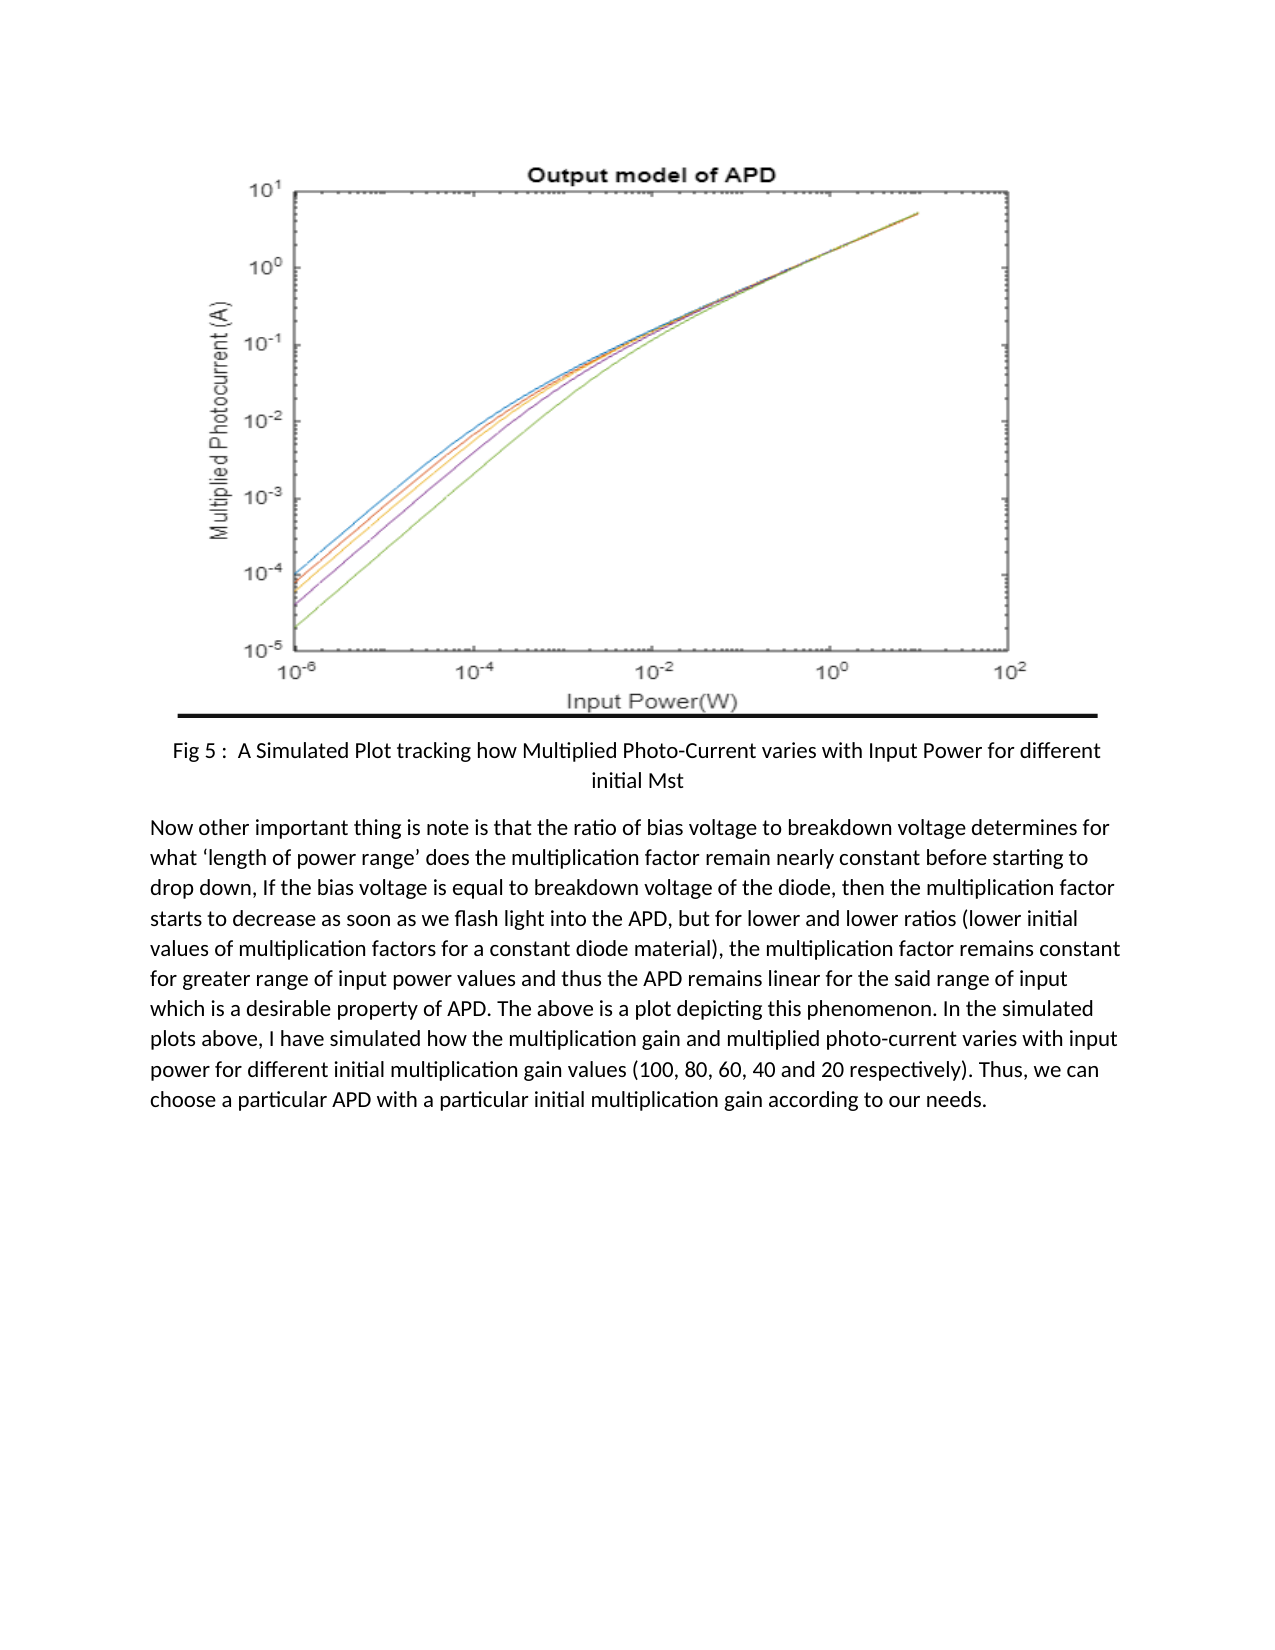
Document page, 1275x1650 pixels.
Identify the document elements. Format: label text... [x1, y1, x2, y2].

text Fig 5 : A Simulated Plot tracking how Multiplied Photo-Current varies with Input Power for different initial Mst [150, 736, 1125, 794]
text Now other important thing is note is that the ratio of bias voltage to breakdown voltage determines for what ‘length of power range’ does the multiplication factor remain nearly constant before starting to drop down, If the bias voltage is equal to breakdown voltage of the diode, then the multiplication factor starts to decrease as soon as we flash light into the APD, but for lower and lower ratios (lower initial values of multiplication factors for a constant diode material), the multiplication factor remains constant for greater range of input power values and thus the APD remains linear for the said range of input which is a desirable property of APD. The above is a plot depicting this phenomenon. In the simulated plots above, I have simulated how the multiplication gain and multiplied photo-current varies with input power for different initial multiplication gain values (100, 80, 60, 40 and 20 respectively). Thus, we can choose a particular APD with a particular initial multiplication gain according to our needs. [150, 813, 1125, 1113]
